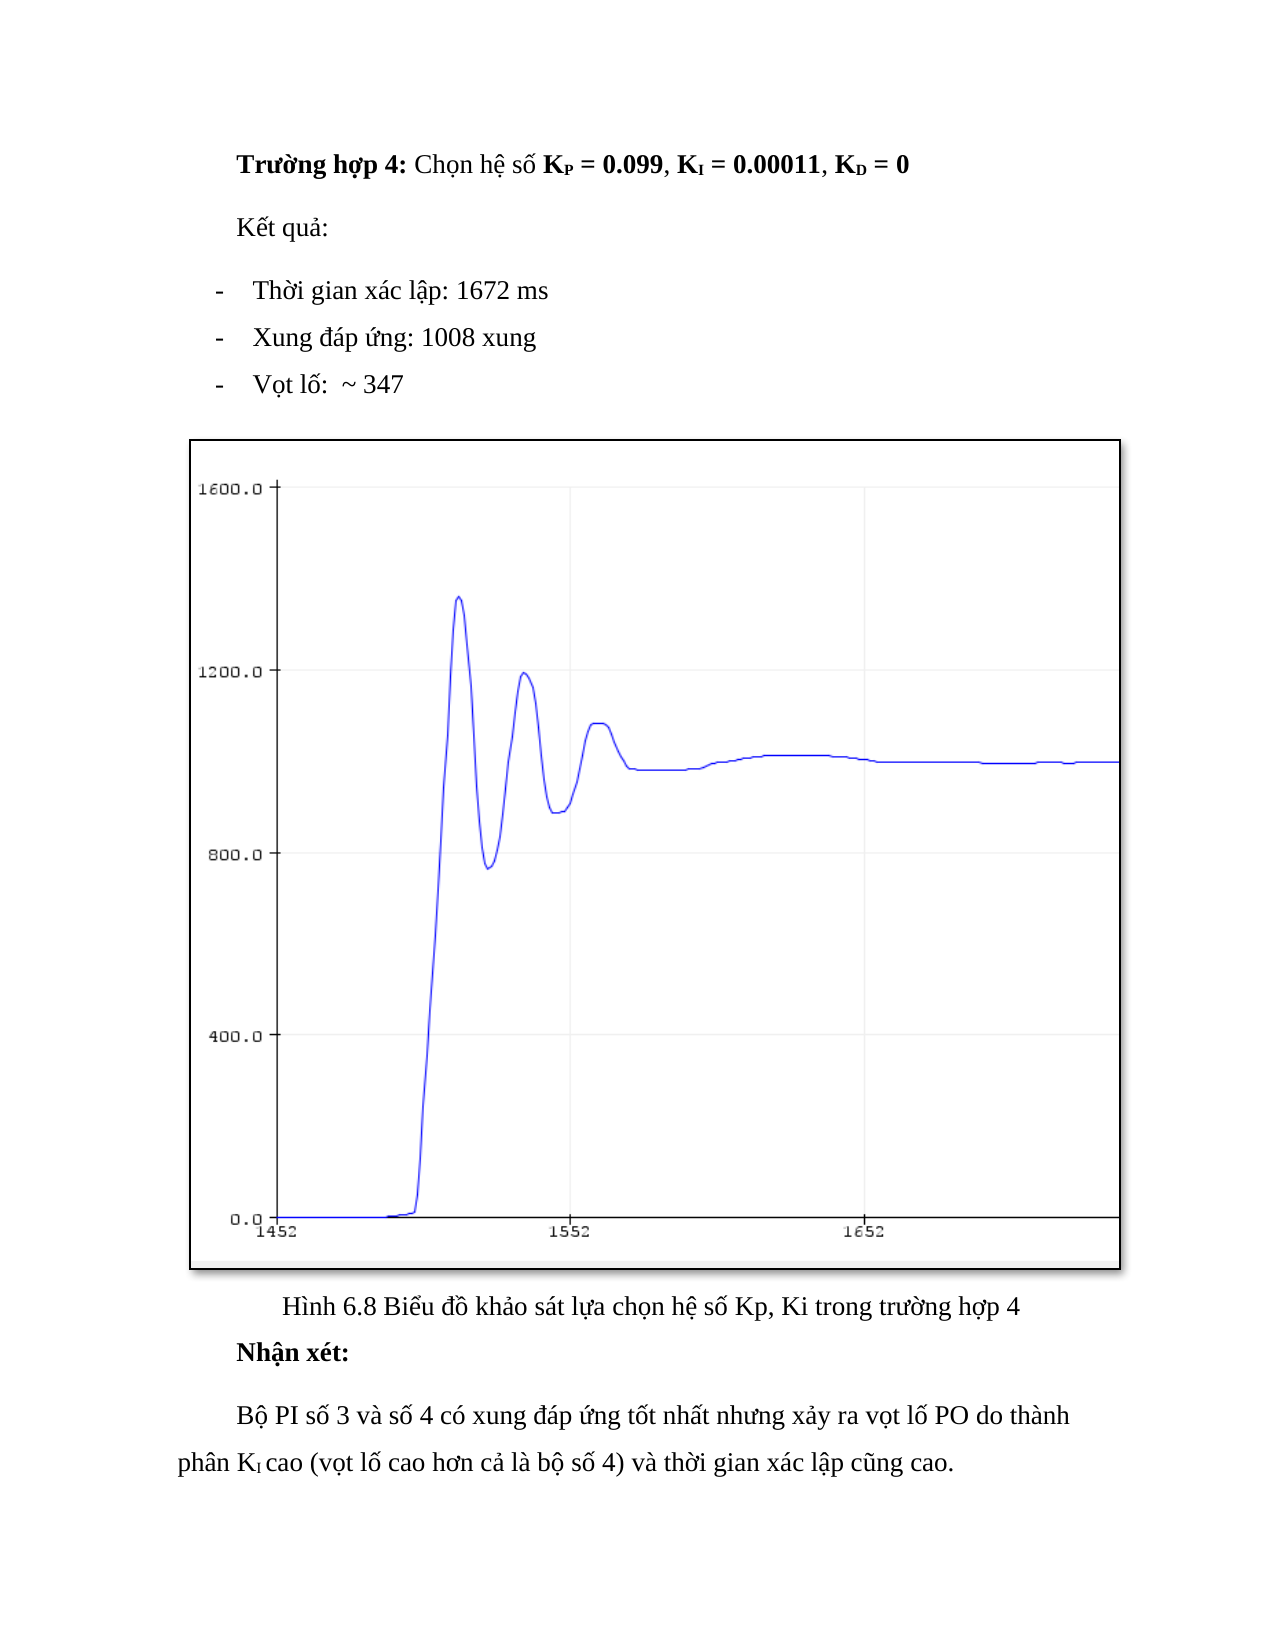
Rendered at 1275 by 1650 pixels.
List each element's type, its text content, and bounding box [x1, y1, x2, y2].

text Kết quả: [177, 211, 1127, 242]
list Xung đáp ứng: 1008 xung [215, 321, 1127, 352]
list Vọt lố: ~ 347 [215, 368, 1127, 399]
list Thời gian xác lập: 1672 ms [215, 274, 1127, 306]
picture [191, 441, 1119, 1268]
text Trường hợp 4: Chọn hệ số KP = 0.099, KI = 0.00011, KD = 0 [177, 148, 1127, 179]
text Bộ PI số 3 và số 4 có xung đáp ứng tốt nhất nhưng xảy ra vọt lố PO do thành phân KI cao (vọt lố cao hơn cả là bộ số 4) và thời gian xác lập cũng cao. [177, 1399, 1127, 1477]
